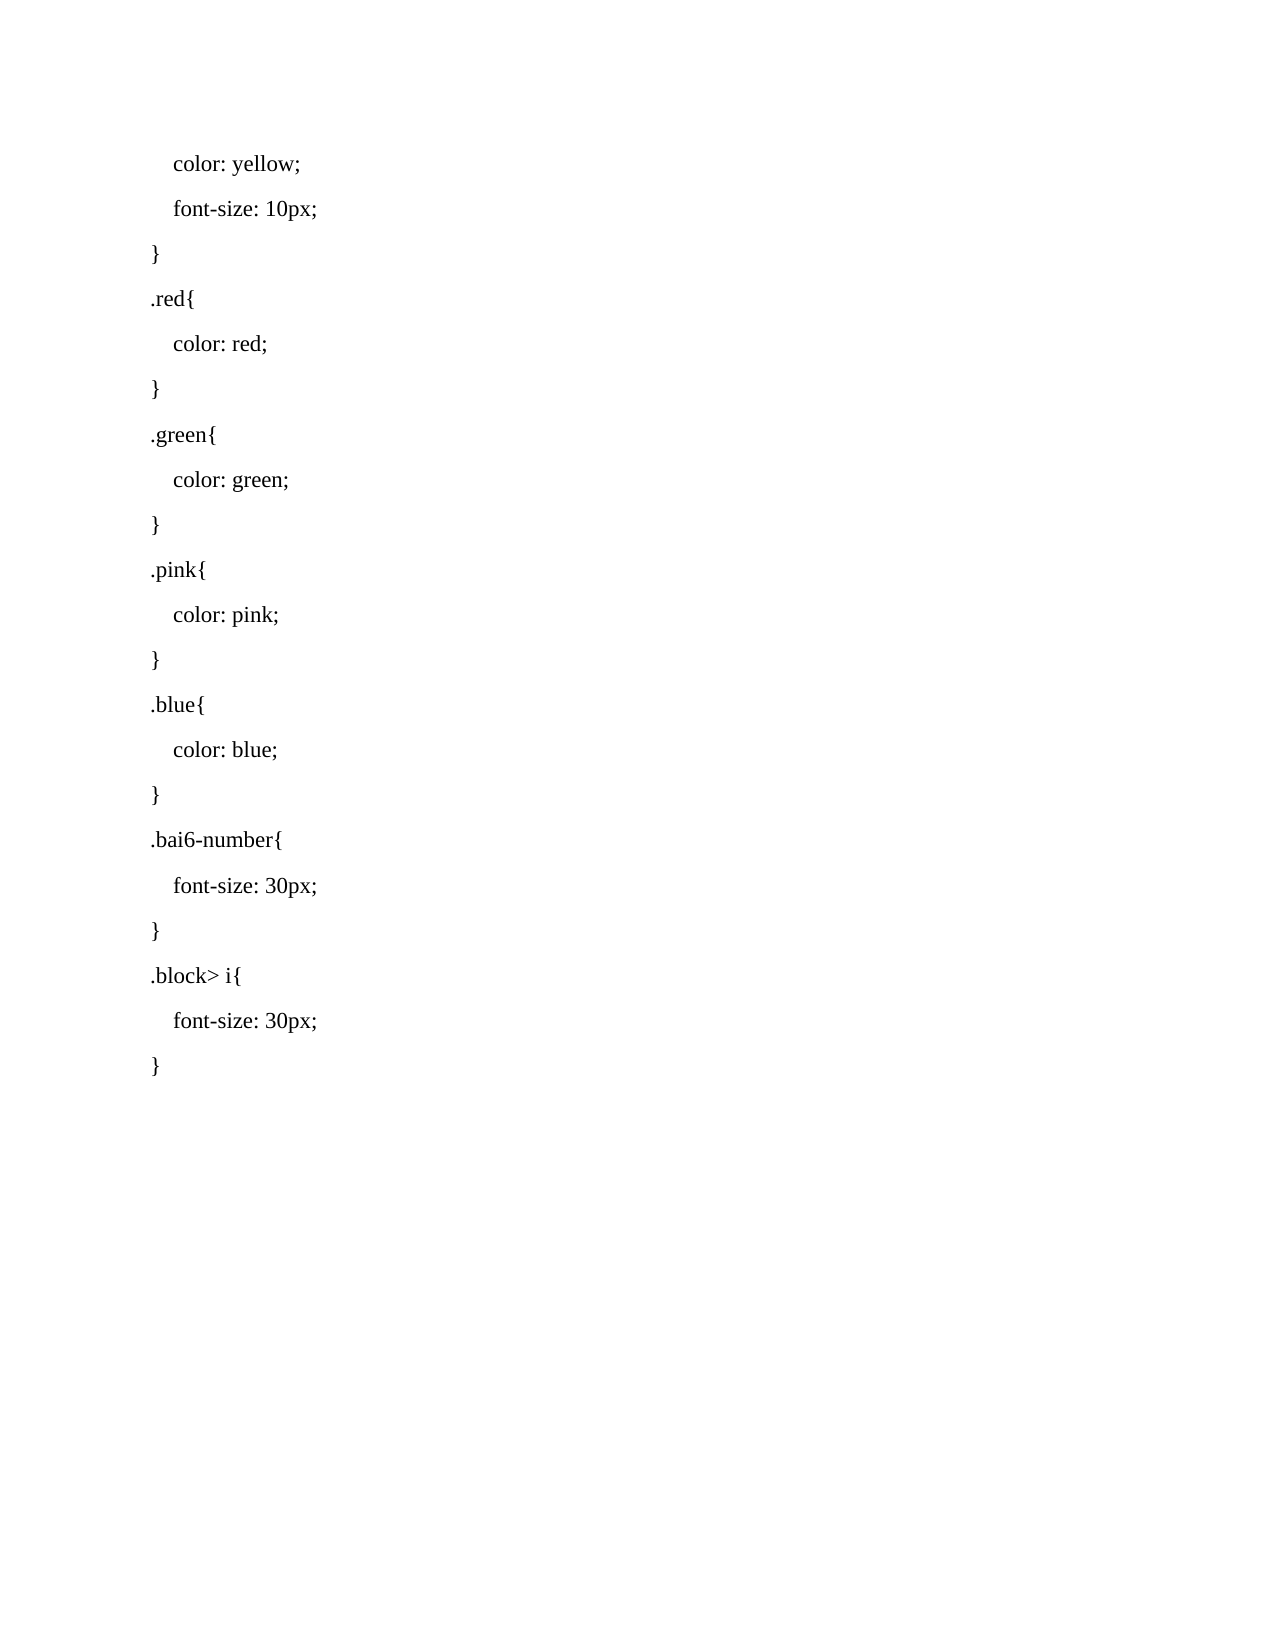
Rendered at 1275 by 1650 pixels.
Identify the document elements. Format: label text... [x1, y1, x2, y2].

text color: yellow; [150, 150, 1125, 176]
text .red{ [150, 285, 1125, 312]
text } [150, 646, 1125, 672]
text } [150, 511, 1125, 537]
text font-size: 30px; [150, 1007, 1125, 1033]
text color: blue; [150, 736, 1125, 763]
text } [150, 781, 1125, 808]
text font-size: 30px; [150, 872, 1125, 898]
text .pink{ [150, 556, 1125, 582]
text .block> i{ [150, 962, 1125, 988]
text } [150, 917, 1125, 943]
text color: green; [150, 466, 1125, 492]
text .green{ [150, 421, 1125, 447]
text color: red; [150, 330, 1125, 357]
text font-size: 10px; [150, 195, 1125, 221]
text } [150, 1052, 1125, 1078]
text .bai6-number{ [150, 827, 1125, 853]
text } [150, 376, 1125, 402]
text } [150, 240, 1125, 267]
text color: pink; [150, 601, 1125, 627]
text .blue{ [150, 691, 1125, 718]
